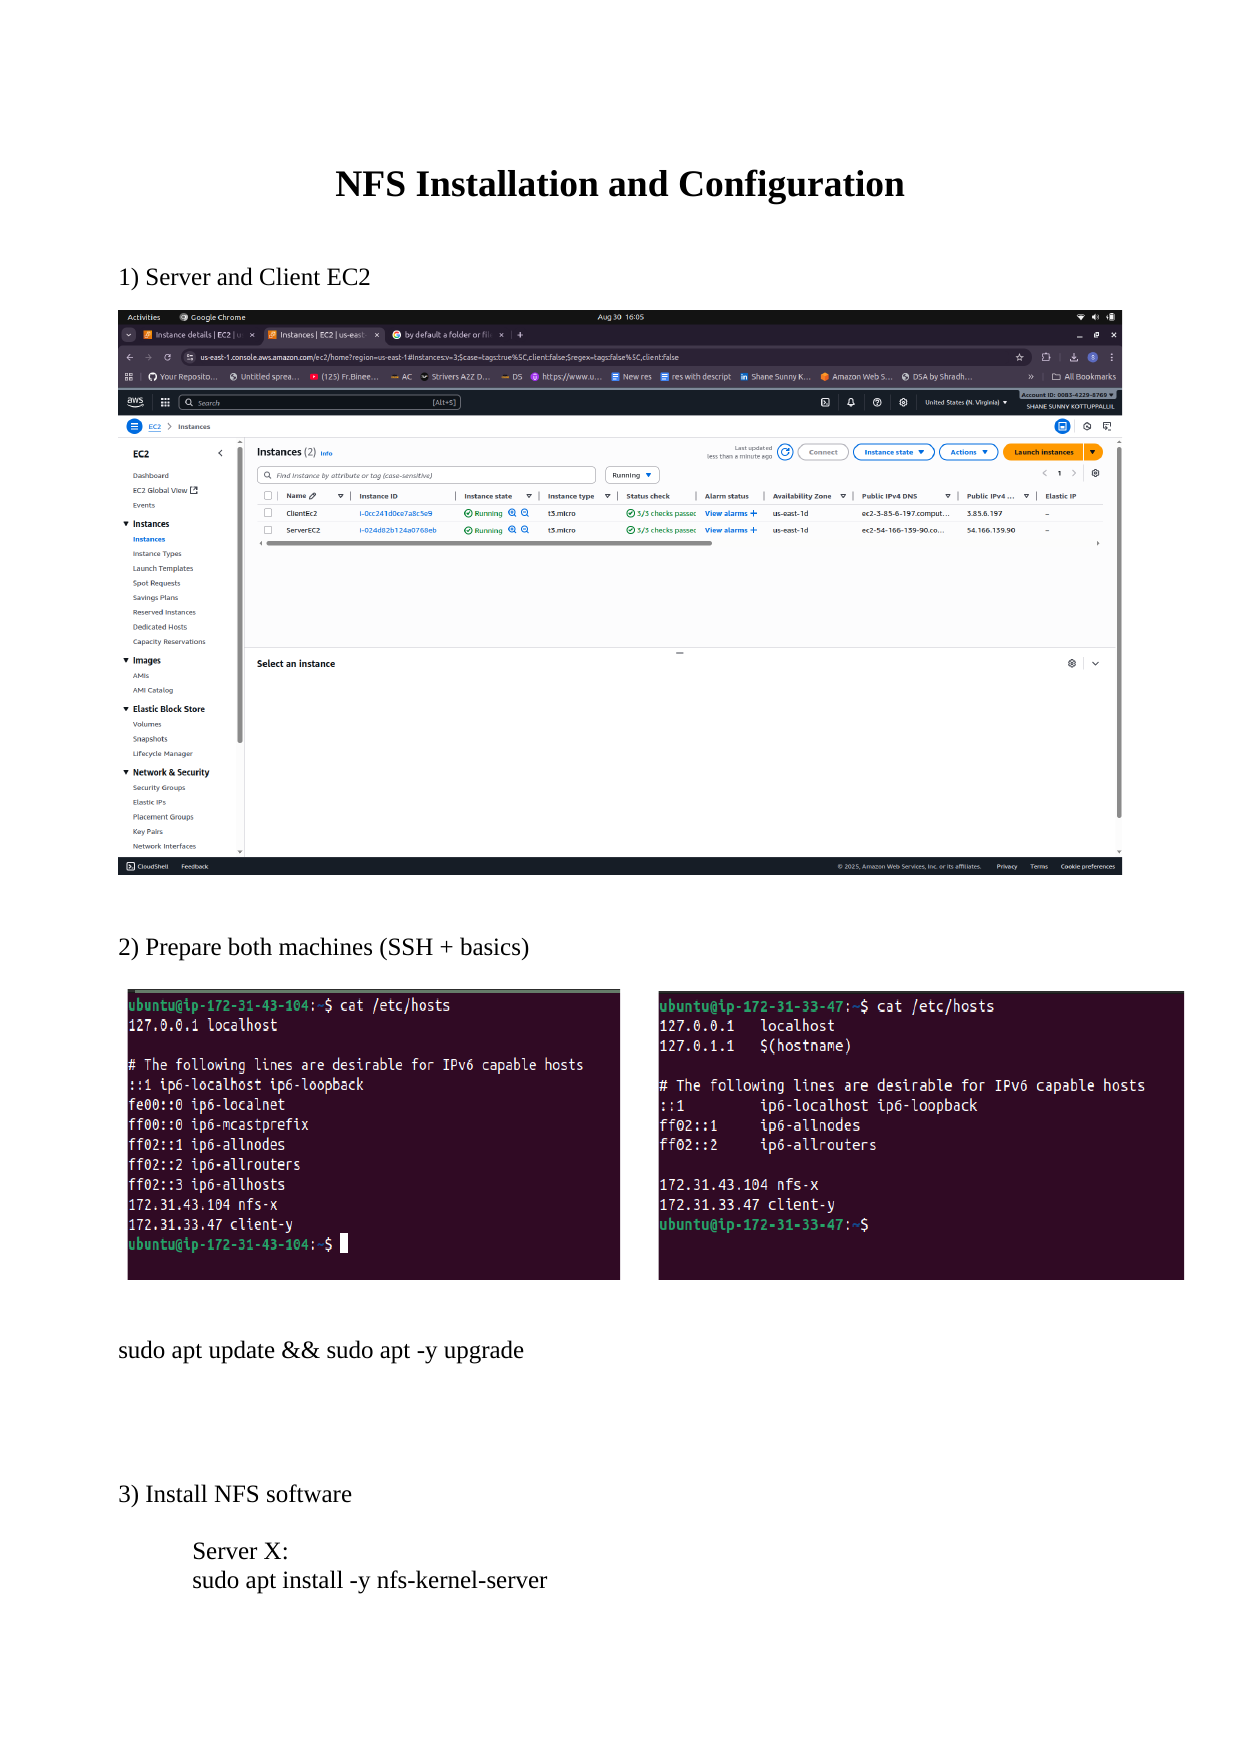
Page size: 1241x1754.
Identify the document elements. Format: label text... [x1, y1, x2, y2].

text NFS Installation and Configuration [118, 161, 1122, 204]
text 1) Server and Client EC2 [118, 262, 1122, 291]
text sudo apt update && sudo apt -y upgrade [118, 1335, 1122, 1364]
picture [118, 310, 1123, 875]
text 3) Install NFS software [118, 1479, 1122, 1507]
text 2) Prepare both machines (SSH + basics) [118, 932, 1122, 961]
text sudo apt install -y nfs-kernel-server [118, 1565, 1122, 1594]
text Server X: [118, 1536, 1122, 1565]
picture [127, 989, 621, 1280]
picture [658, 991, 1185, 1280]
